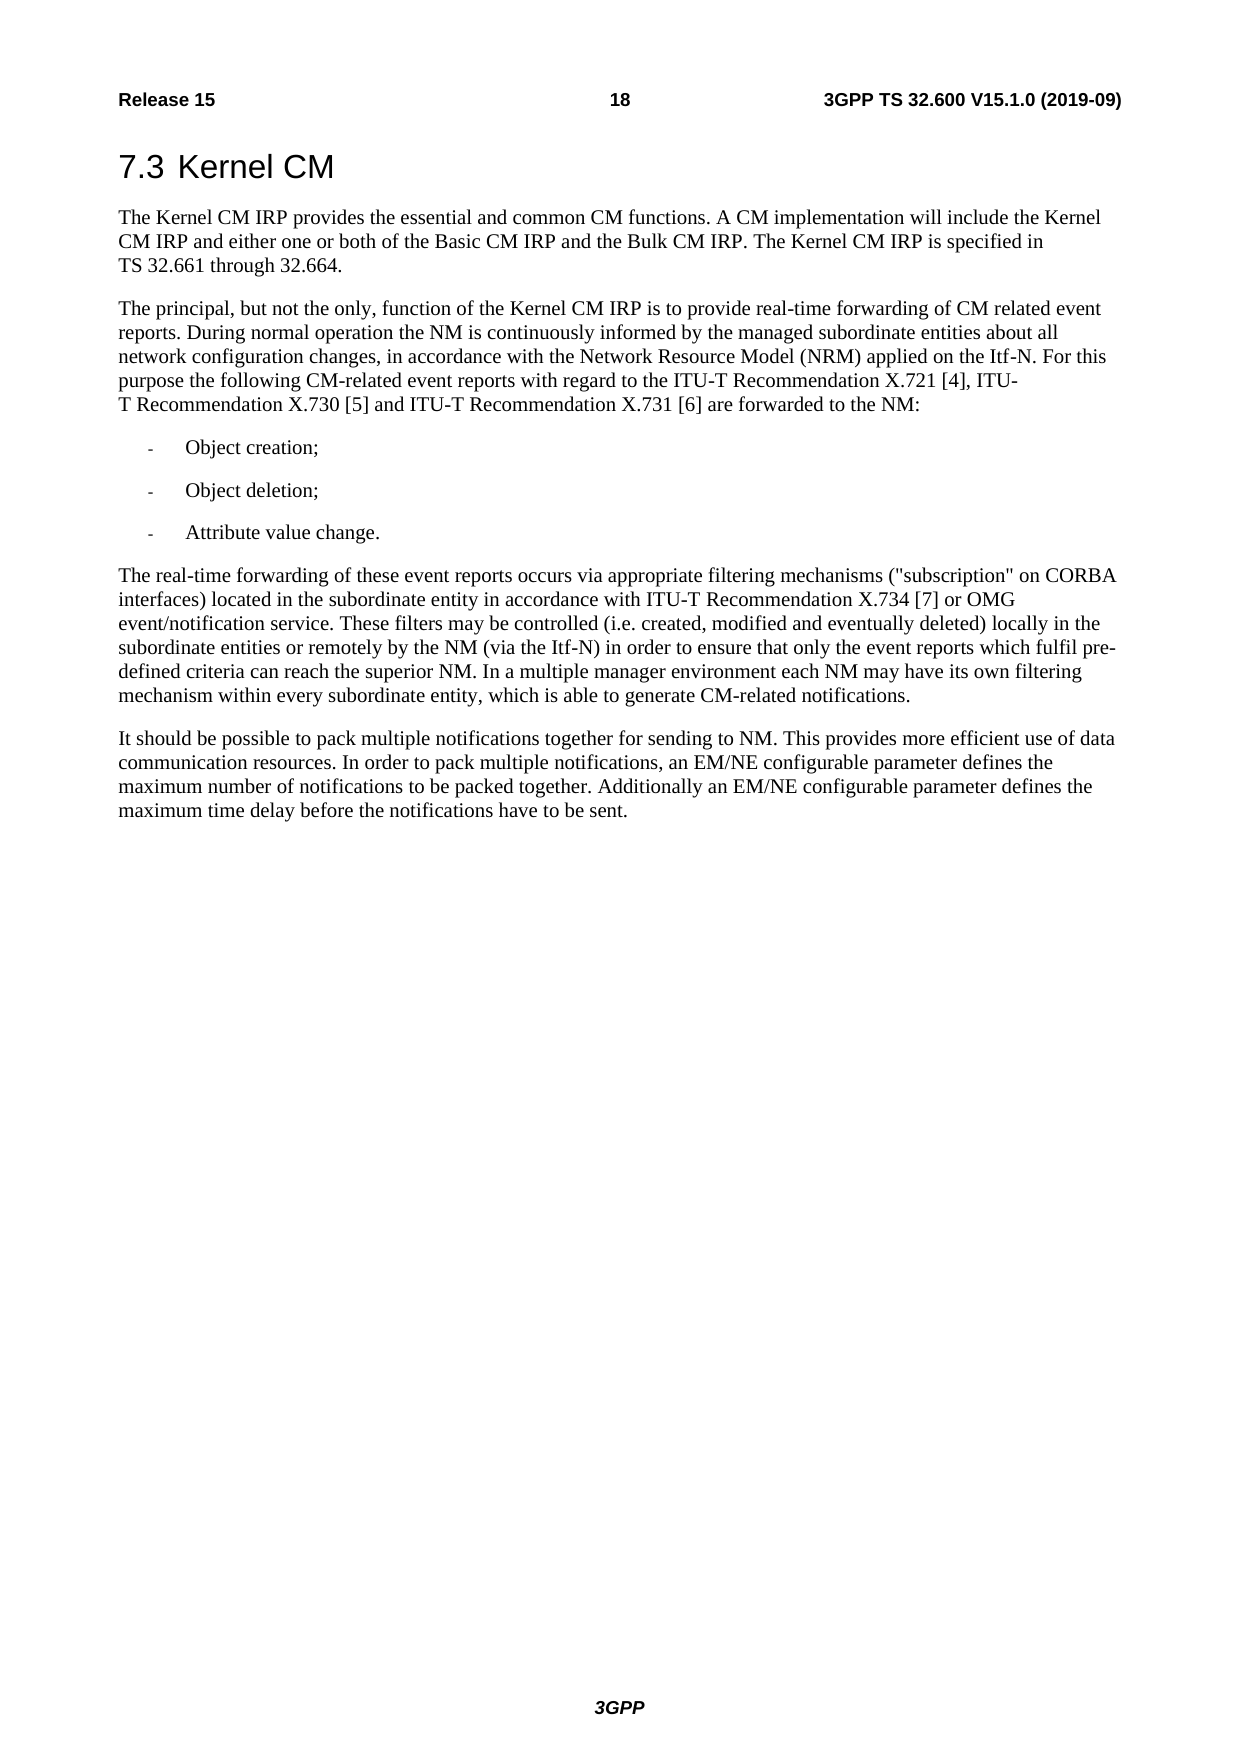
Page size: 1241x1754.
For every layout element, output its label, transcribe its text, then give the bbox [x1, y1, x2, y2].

text It should be possible to pack multiple notifications together for sending to NM. This provides more efficient use of data communication resources. In order to pack multiple notifications, an EM/NE configurable parameter defines the maximum number of notifications to be packed together. Additionally an EM/NE configurable parameter defines the maximum time delay before the notifications have to be sent. [118, 726, 1122, 822]
text The real-time forwarding of these event reports occurs via appropriate filtering mechanisms ("subscription" on CORBA interfaces) located in the subordinate entity in accordance with ITU-T Recommendation X.734 [7] or OMG event/notification service. These filters may be controlled (i.e. created, modified and eventually deleted) locally in the subordinate entities or remotely by the NM (via the Itf-N) in order to ensure that only the event reports which fulfil pre-defined criteria can reach the superior NM. In a multiple manager environment each NM may have its own filtering mechanism within every subordinate entity, which is able to generate CM-related notifications. [118, 563, 1122, 707]
list Object creation; [148, 435, 1122, 459]
list Object deletion; [148, 477, 1122, 502]
text The Kernel CM IRP provides the essential and common CM functions. A CM implementation will include the Kernel CM IRP and either one or both of the Basic CM IRP and the Bulk CM IRP. The Kernel CM IRP is specified in TS 32.661 through 32.664. [118, 205, 1122, 277]
subtitle 7.3 Kernel CM [118, 147, 1122, 186]
text The principal, but not the only, function of the Kernel CM IRP is to provide real-time forwarding of CM related event reports. During normal operation the NM is continuously informed by the managed subordinate entities about all network configuration changes, in accordance with the Network Resource Model (NRM) applied on the Itf-N. For this purpose the following CM-related event reports with regard to the ITU-T Recommendation X.721 [4], ITU-T Recommendation X.730 [5] and ITU-T Recommendation X.731 [6] are forwarded to the NM: [118, 296, 1122, 416]
list Attribute value change. [148, 520, 1122, 544]
